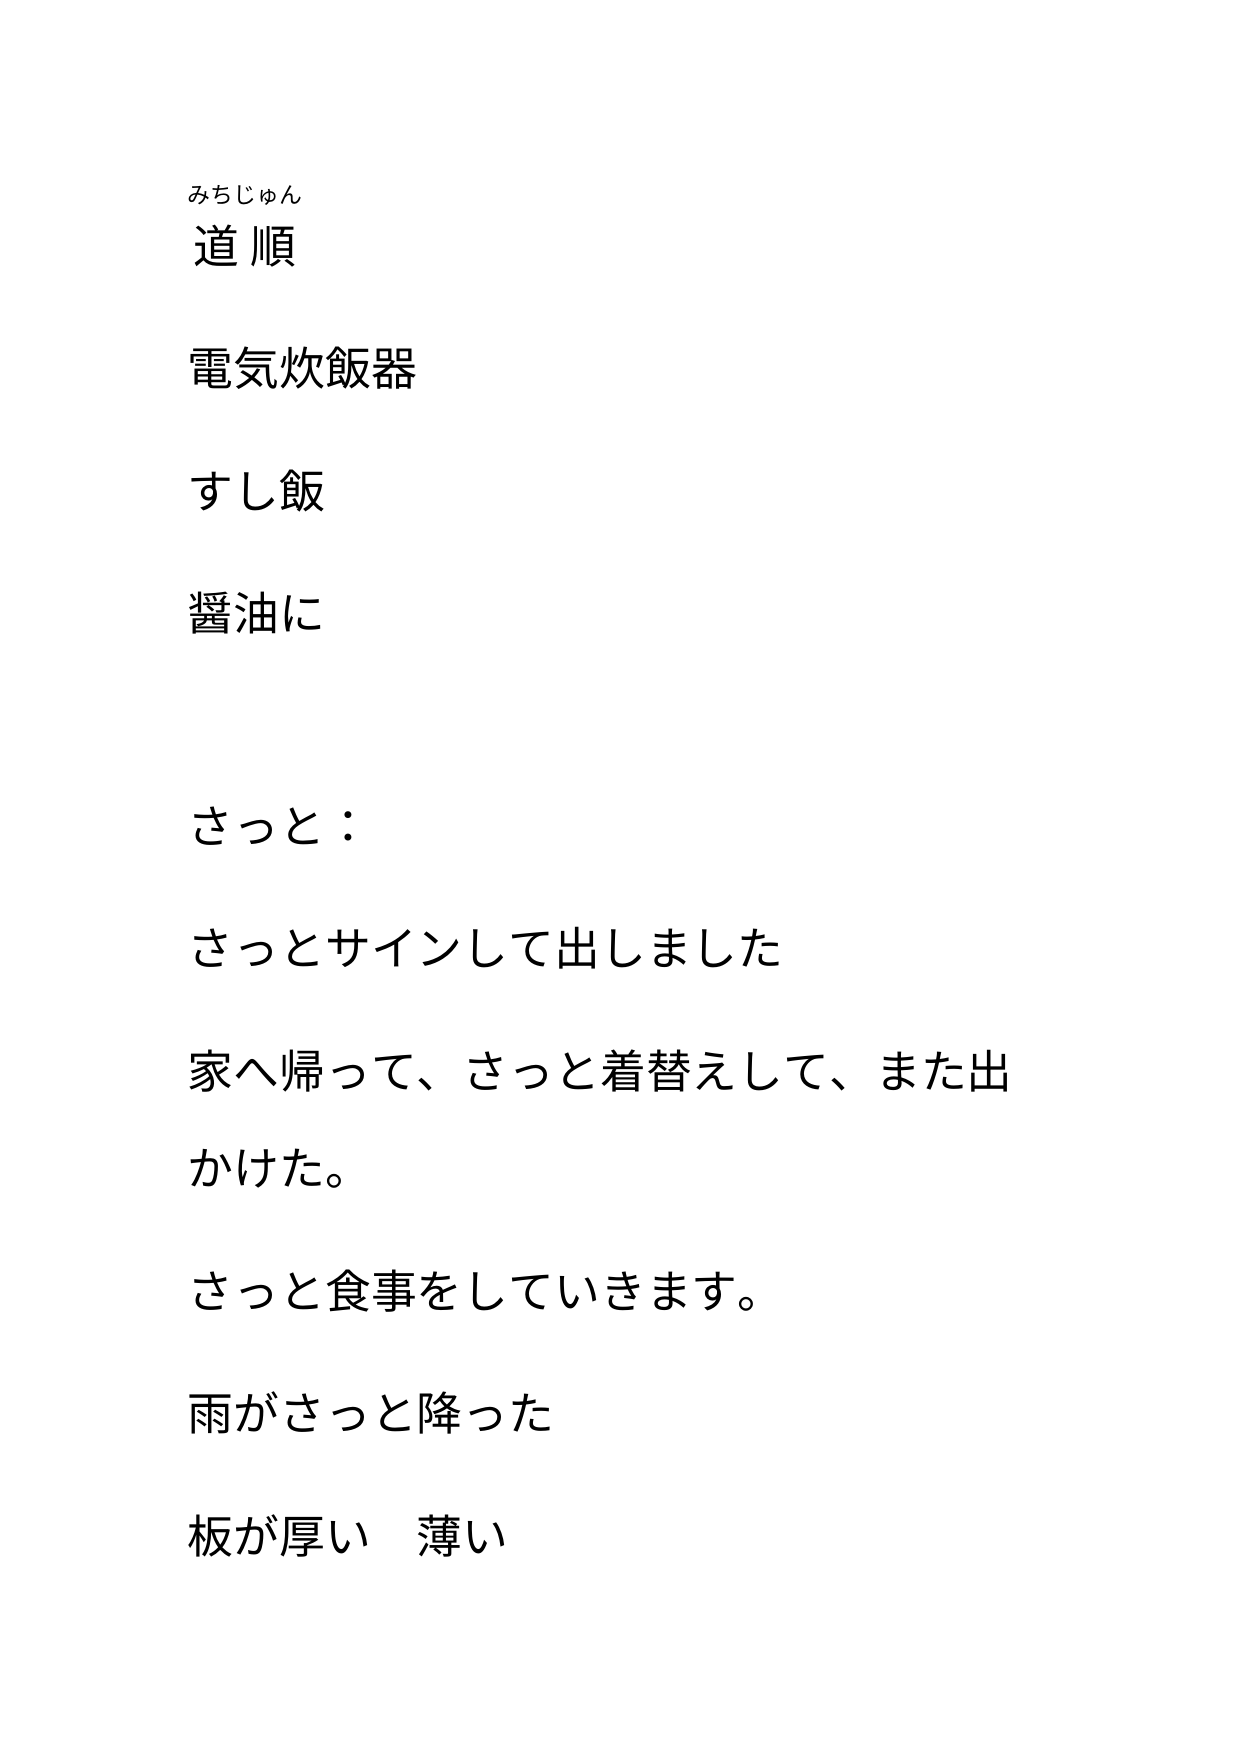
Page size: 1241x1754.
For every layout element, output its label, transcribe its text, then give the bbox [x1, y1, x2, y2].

text さっと食事をしていきます。 [187, 1239, 1053, 1337]
text 雨がさっと降った [187, 1362, 1053, 1459]
text さっと： [187, 774, 1053, 872]
text 電気炊飯器 [187, 317, 1053, 414]
text 醤油に [187, 562, 1053, 659]
text 家へ帰って、さっと着替えして、また出かけた。 [187, 1019, 1053, 1214]
text さっとサインして出しました [187, 897, 1053, 994]
text 板が厚い 薄い [187, 1484, 1053, 1582]
text すし飯 [187, 439, 1053, 537]
